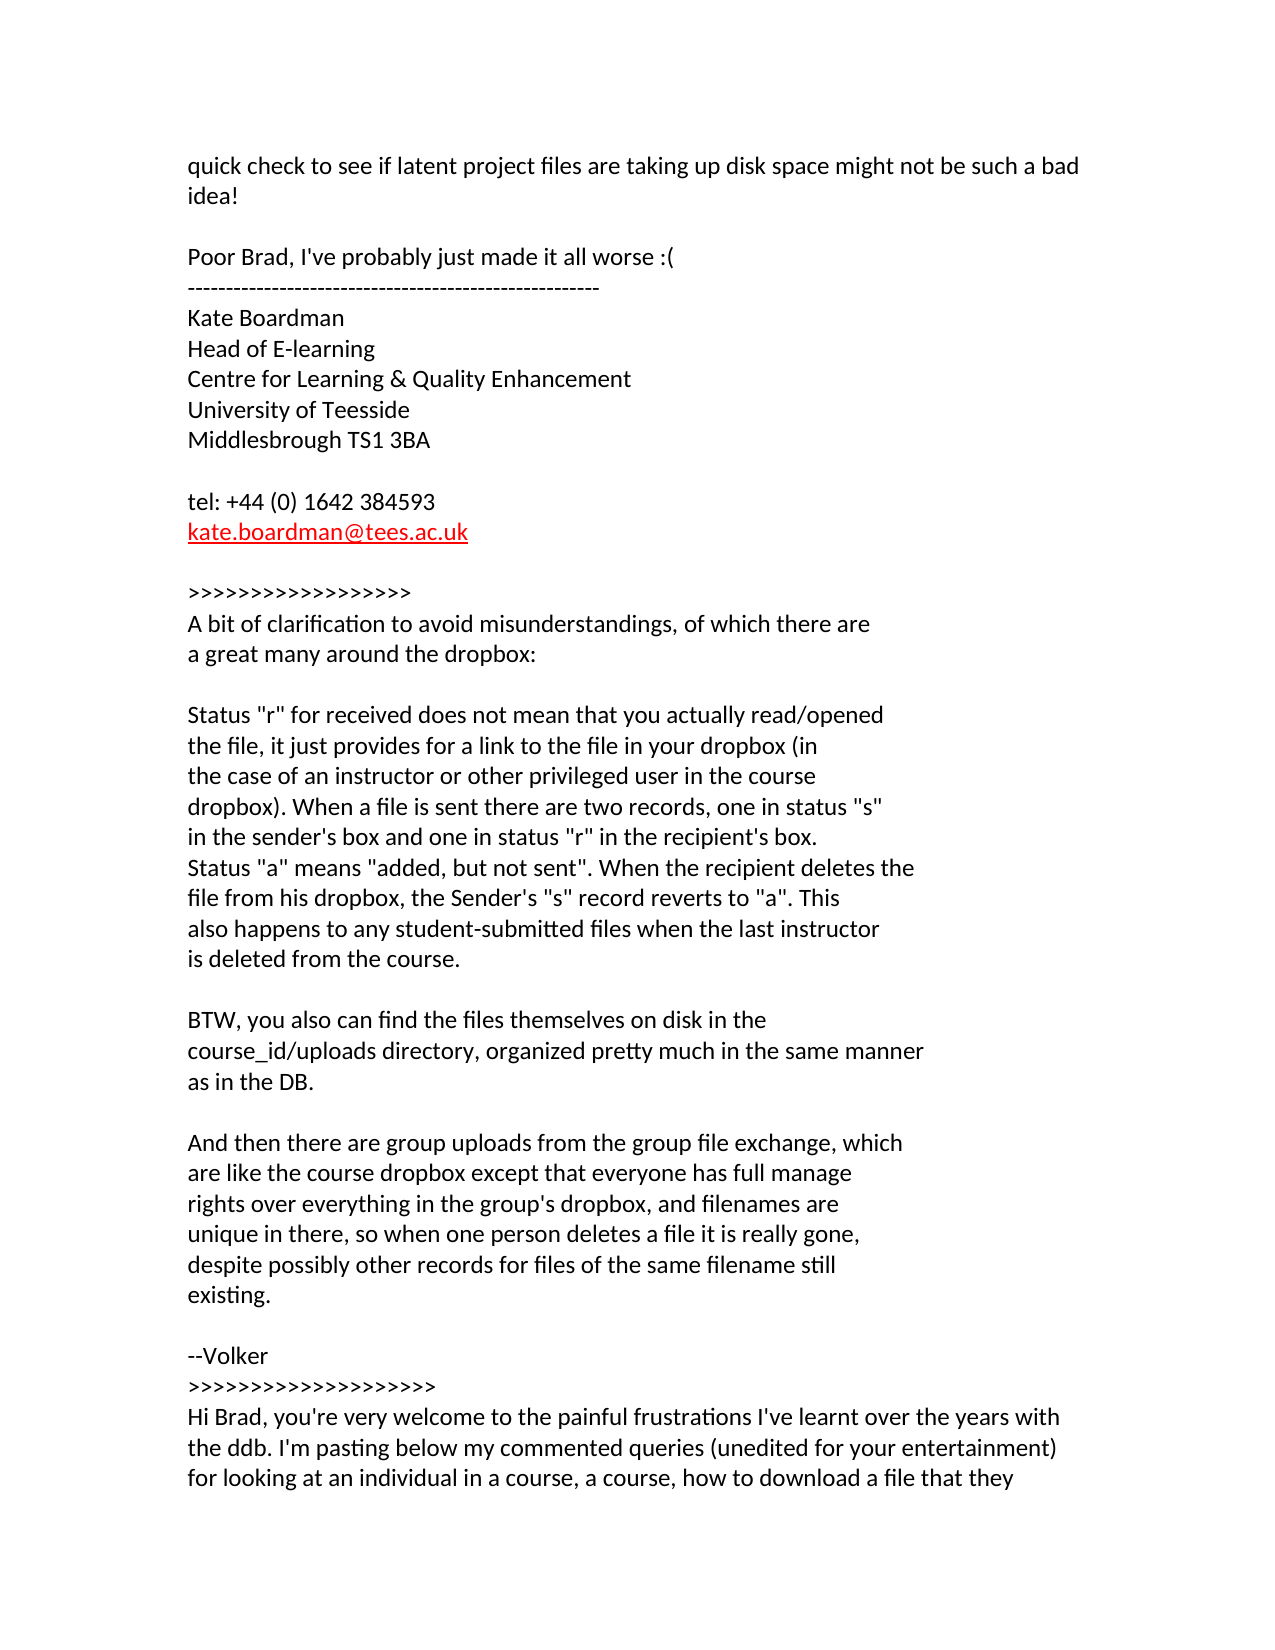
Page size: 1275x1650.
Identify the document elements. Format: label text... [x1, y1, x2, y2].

text >>>>>>>>>>>>>>>>>>>> [187, 1371, 1087, 1401]
text Centre for Learning & Quality Enhancement [187, 364, 1087, 394]
text University of Teesside [187, 394, 1087, 425]
text the case of an instructor or other privileged user in the course [187, 760, 1087, 791]
text unique in there, so when one person deletes a file it is really gone, [187, 1218, 1087, 1249]
text Kate Boardman [187, 303, 1087, 333]
text existing. [187, 1279, 1087, 1310]
text >>>>>>>>>>>>>>>>>> [187, 577, 1087, 608]
text Poor Brad, I've probably just made it all worse :( [187, 242, 1087, 272]
text in the sender's box and one in status "r" in the recipient's box. [187, 821, 1087, 852]
text BTW, you also can find the files themselves on disk in the [187, 1004, 1087, 1035]
text Status "r" for received does not mean that you actually read/opened [187, 699, 1087, 730]
text --Volker [187, 1340, 1087, 1371]
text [187, 1401, 1087, 1493]
text Head of E-learning [187, 333, 1087, 364]
text rights over everything in the group's dropbox, and filenames are [187, 1188, 1087, 1218]
text course_id/uploads directory, organized pretty much in the same manner [187, 1035, 1087, 1066]
text file from his dropbox, the Sender's "s" record reverts to "a". This [187, 882, 1087, 913]
text the file, it just provides for a link to the file in your dropbox (in [187, 730, 1087, 760]
text A bit of clarification to avoid misunderstandings, of which there are [187, 608, 1087, 638]
text tel: +44 (0) 1642 384593 [187, 486, 1087, 516]
text is deleted from the course. [187, 943, 1087, 974]
text despite possibly other records for files of the same filename still [187, 1249, 1087, 1279]
text And then there are group uploads from the group file exchange, which [187, 1127, 1087, 1157]
text dropbox). When a file is sent there are two records, one in status "s" [187, 791, 1087, 821]
text Middlesbrough TS1 3BA [187, 425, 1087, 455]
text kate.boardman@tees.ac.uk [187, 516, 1087, 547]
text Status "a" means "added, but not sent". When the recipient deletes the [187, 852, 1087, 882]
text ------------------------------------------------------ [187, 272, 1087, 303]
text as in the DB. [187, 1066, 1087, 1096]
text are like the course dropbox except that everyone has full manage [187, 1157, 1087, 1188]
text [187, 150, 1087, 211]
text also happens to any student-submitted files when the last instructor [187, 913, 1087, 943]
text a great many around the dropbox: [187, 638, 1087, 669]
